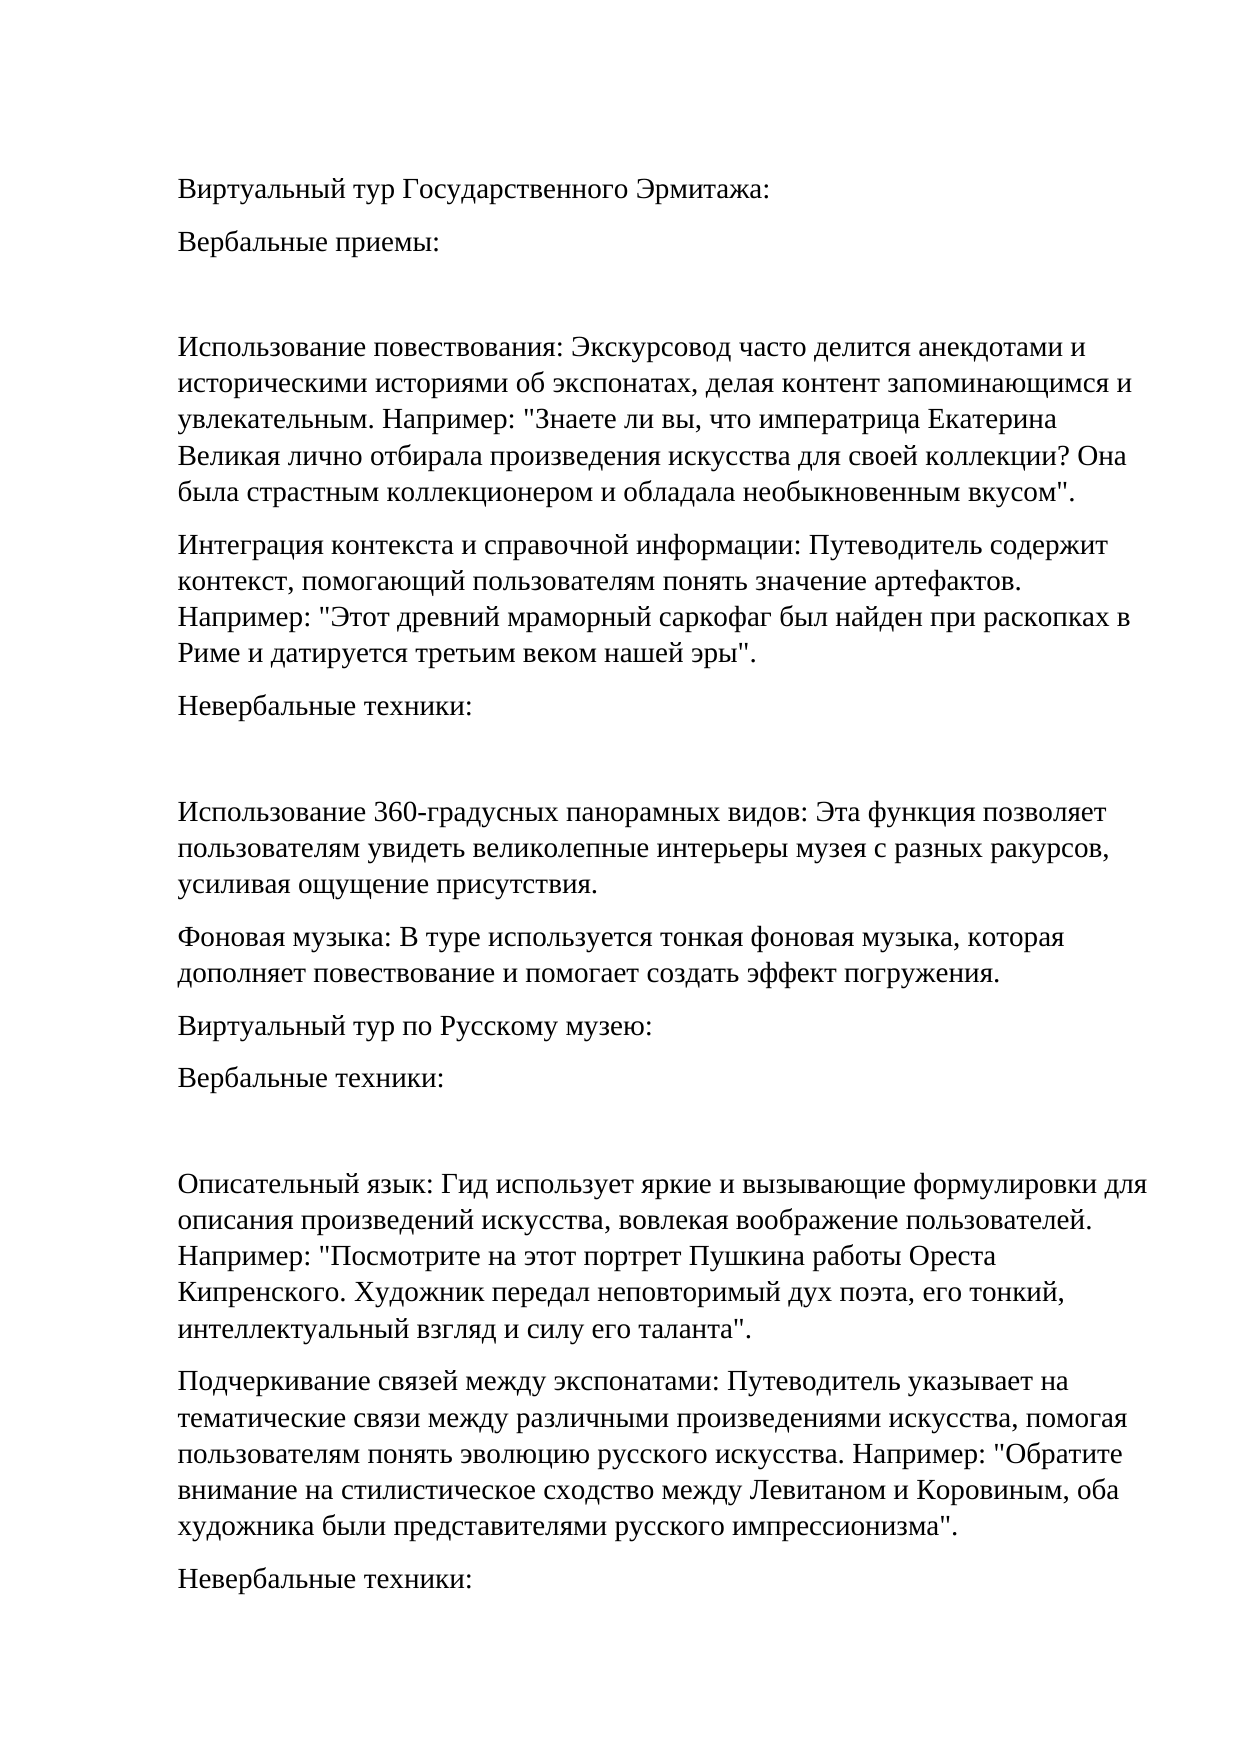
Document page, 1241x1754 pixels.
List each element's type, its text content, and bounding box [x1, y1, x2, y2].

text Использование 360-градусных панорамных видов: Эта функция позволяет пользователям увидеть великолепные интерьеры музея с разных ракурсов, усиливая ощущение присутствия. [177, 794, 1152, 899]
text Невербальные техники: [177, 1561, 1152, 1594]
text Подчеркивание связей между экспонатами: Путеводитель указывает на тематические связи между различными произведениями искусства, помогая пользователям понять эволюцию русского искусства. Например: "Обратите внимание на стилистическое сходство между Левитаном и Коровиным, оба художника были представителями русского импрессионизма". [177, 1363, 1152, 1542]
text Вербальные техники: [177, 1061, 1152, 1094]
text Виртуальный тур Государственного Эрмитажа: [177, 171, 1152, 204]
text Вербальные приемы: [177, 224, 1152, 257]
text Интеграция контекста и справочной информации: Путеводитель содержит контекст, помогающий пользователям понять значение артефактов. Например: "Этот древний мраморный саркофаг был найден при раскопках в Риме и датируется третьим веком нашей эры". [177, 527, 1152, 669]
text Невербальные техники: [177, 688, 1152, 722]
text Фоновая музыка: В туре используется тонкая фоновая музыка, которая дополняет повествование и помогает создать эффект погружения. [177, 919, 1152, 988]
text Использование повествования: Экскурсовод часто делится анекдотами и историческими историями об экспонатах, делая контент запоминающимся и увлекательным. Например: "Знаете ли вы, что императрица Екатерина Великая лично отбирала произведения искусства для своей коллекции? Она была страстным коллекционером и обладала необыкновенным вкусом". [177, 329, 1152, 507]
text Описательный язык: Гид использует яркие и вызывающие формулировки для описания произведений искусства, вовлекая воображение пользователей. Например: "Посмотрите на этот портрет Пушкина работы Ореста Кипренского. Художник передал неповторимый дух поэта, его тонкий, интеллектуальный взгляд и силу его таланта". [177, 1166, 1152, 1344]
text Виртуальный тур по Русскому музею: [177, 1008, 1152, 1041]
